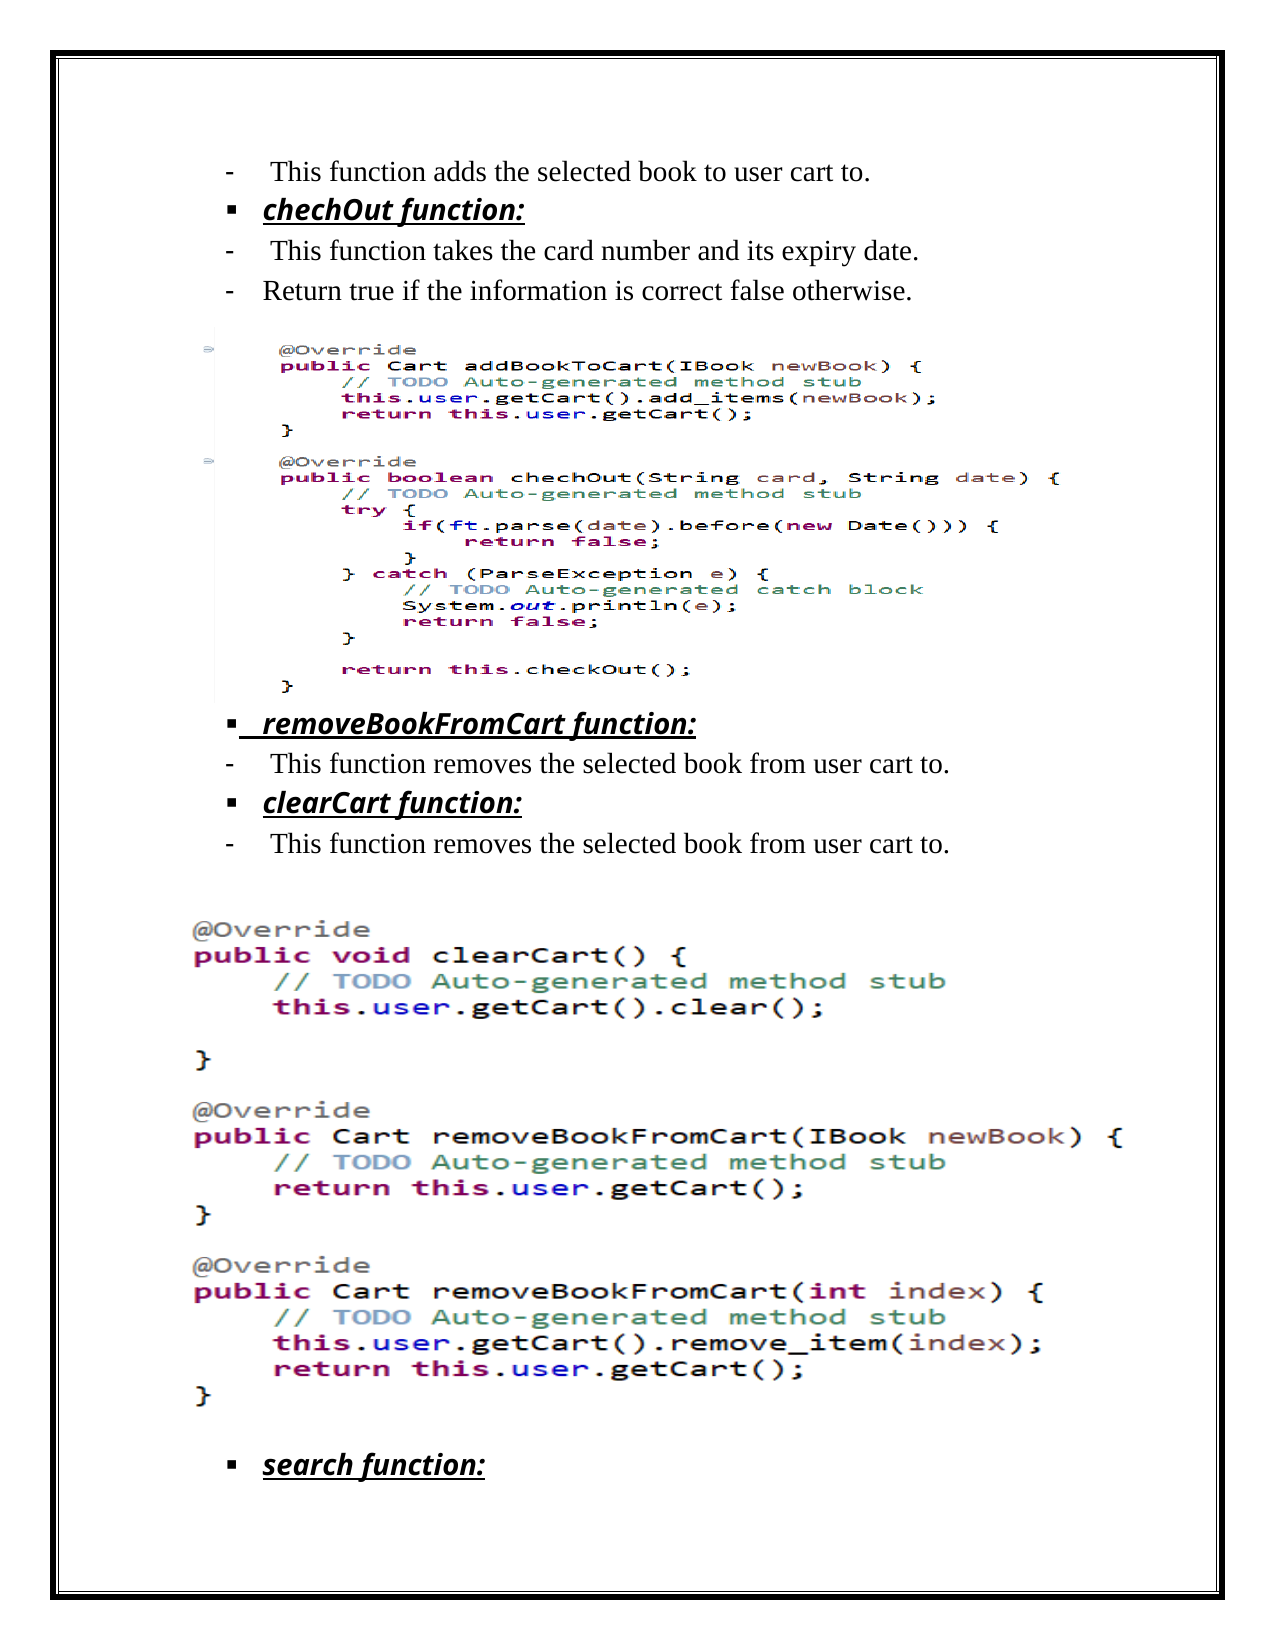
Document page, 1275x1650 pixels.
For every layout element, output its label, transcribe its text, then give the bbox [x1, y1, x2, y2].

list This function removes the selected book from user cart to. [225, 822, 1181, 862]
list clearCart function: [225, 782, 1181, 822]
list search function: [225, 1444, 1181, 1484]
picture [203, 327, 1099, 703]
list chechOut function: [225, 190, 1181, 229]
list This function adds the selected book to user cart to. [225, 150, 1181, 190]
list Return true if the information is correct false otherwise. [225, 269, 1181, 309]
list This function removes the selected book from user cart to. [225, 743, 1181, 782]
picture [150, 910, 1207, 1411]
list This function takes the card number and its expiry date. [225, 229, 1181, 269]
